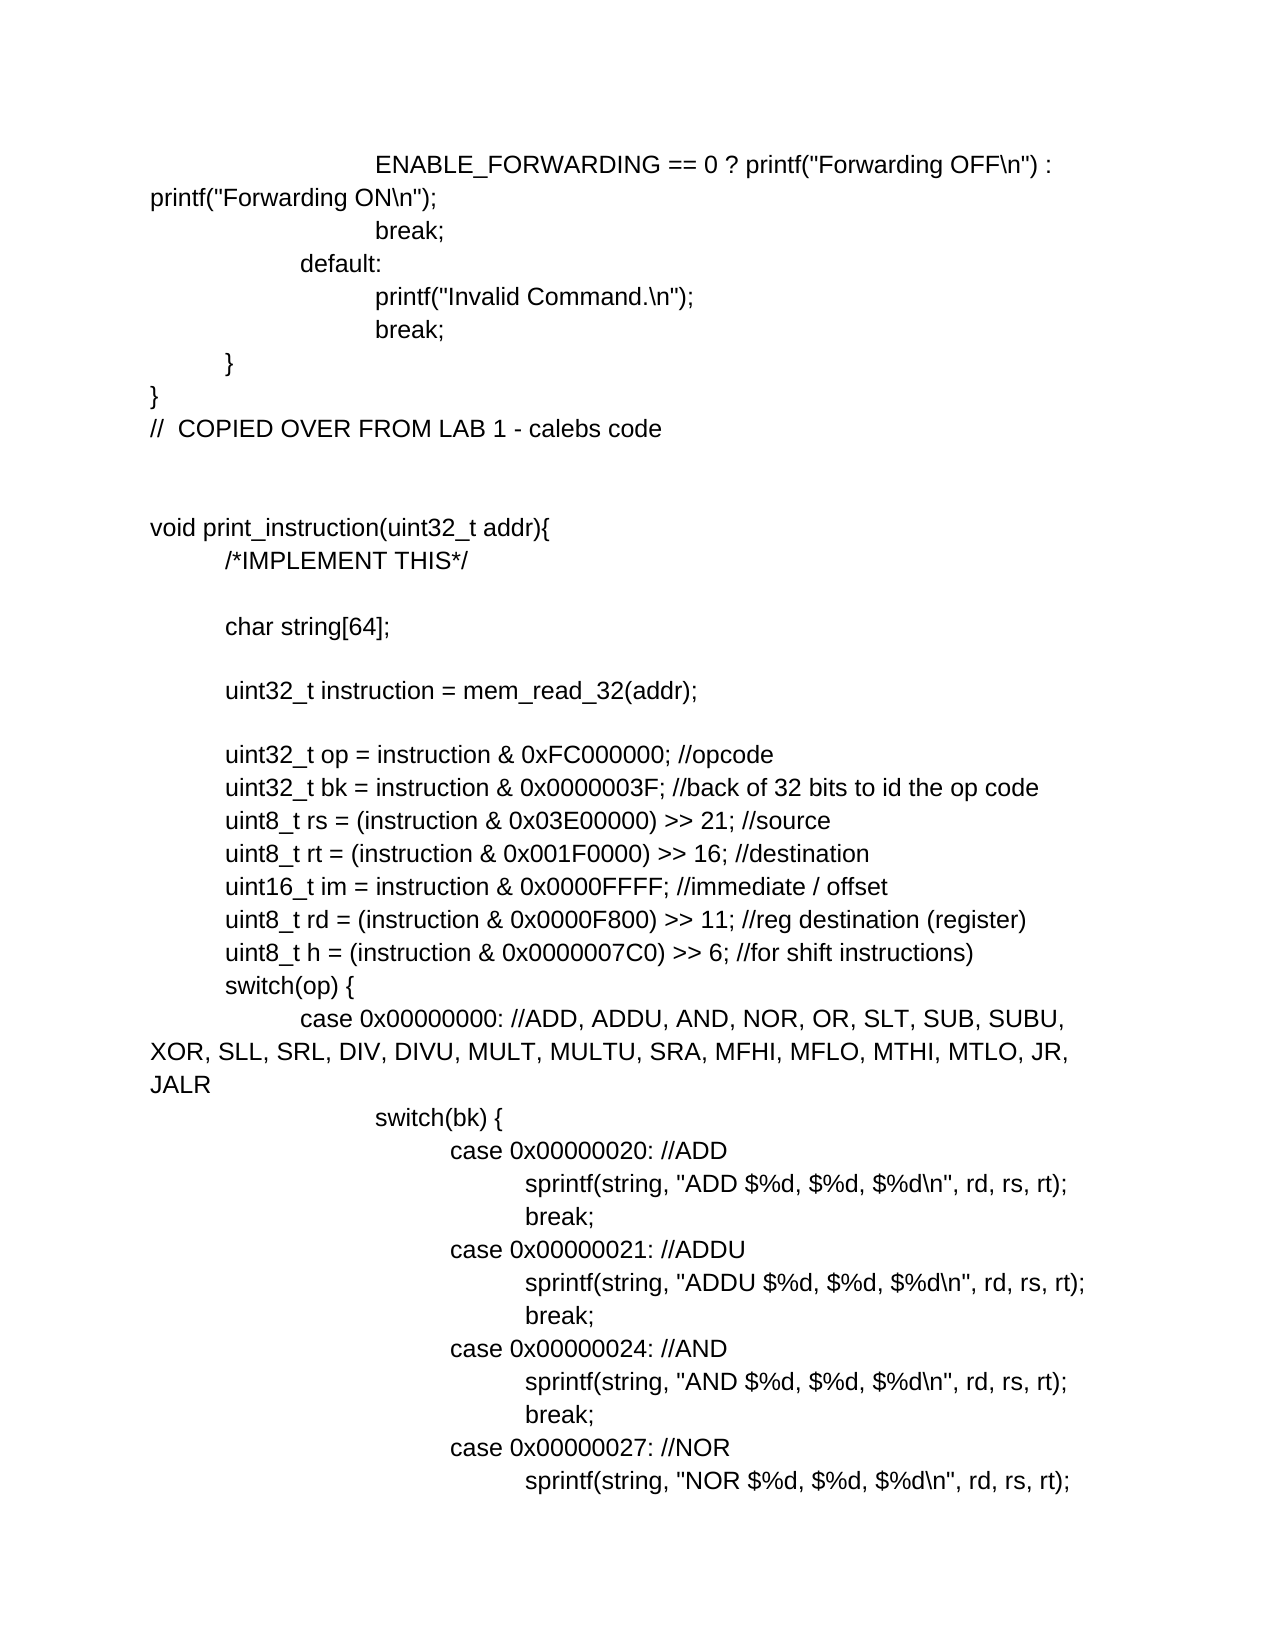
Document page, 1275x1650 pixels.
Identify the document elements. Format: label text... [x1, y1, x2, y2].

text sprintf(string, "NOR $%d, $%d, $%d\n", rd, rs, rt); [150, 1466, 1125, 1495]
text break; [150, 315, 1125, 344]
text switch(op) { [150, 971, 1125, 999]
text default: [150, 249, 1125, 278]
text case 0x00000020: //ADD [150, 1136, 1125, 1164]
text case 0x00000021: //ADDU [150, 1235, 1125, 1264]
text break; [150, 216, 1125, 245]
text uint8_t rd = (instruction & 0x0000F800) >> 11; //reg destination (register) [150, 905, 1125, 933]
text uint32_t bk = instruction & 0x0000003F; //back of 32 bits to id the op code [150, 773, 1125, 801]
text uint8_t rt = (instruction & 0x001F0000) >> 16; //destination [150, 839, 1125, 867]
text /*IMPLEMENT THIS*/ [150, 546, 1125, 575]
text break; [150, 1202, 1125, 1231]
text void print_instruction(uint32_t addr){ [150, 513, 1125, 542]
text char string[64]; [150, 612, 1125, 641]
text sprintf(string, "AND $%d, $%d, $%d\n", rd, rs, rt); [150, 1367, 1125, 1396]
text case 0x00000027: //NOR [150, 1433, 1125, 1462]
text ENABLE_FORWARDING == 0 ? printf("Forwarding OFF\n") : printf("Forwarding ON\n"); [150, 150, 1125, 212]
text break; [150, 1301, 1125, 1330]
text case 0x00000000: //ADD, ADDU, AND, NOR, OR, SLT, SUB, SUBU, XOR, SLL, SRL, DIV, DIVU, MULT, MULTU, SRA, MFHI, MFLO, MTHI, MTLO, JR, JALR [150, 1004, 1125, 1098]
text // COPIED OVER FROM LAB 1 - calebs code [150, 414, 1125, 443]
text break; [150, 1400, 1125, 1429]
text sprintf(string, "ADDU $%d, $%d, $%d\n", rd, rs, rt); [150, 1268, 1125, 1297]
text uint8_t h = (instruction & 0x0000007C0) >> 6; //for shift instructions) [150, 938, 1125, 966]
text } [150, 348, 1125, 377]
text sprintf(string, "ADD $%d, $%d, $%d\n", rd, rs, rt); [150, 1169, 1125, 1198]
text uint8_t rs = (instruction & 0x03E00000) >> 21; //source [150, 806, 1125, 834]
text case 0x00000024: //AND [150, 1334, 1125, 1363]
text uint32_t instruction = mem_read_32(addr); [150, 676, 1125, 705]
text } [150, 381, 1125, 410]
text printf("Invalid Command.\n"); [150, 282, 1125, 311]
text uint32_t op = instruction & 0xFC000000; //opcode [150, 739, 1125, 768]
text switch(bk) { [150, 1103, 1125, 1132]
text uint16_t im = instruction & 0x0000FFFF; //immediate / offset [150, 872, 1125, 900]
